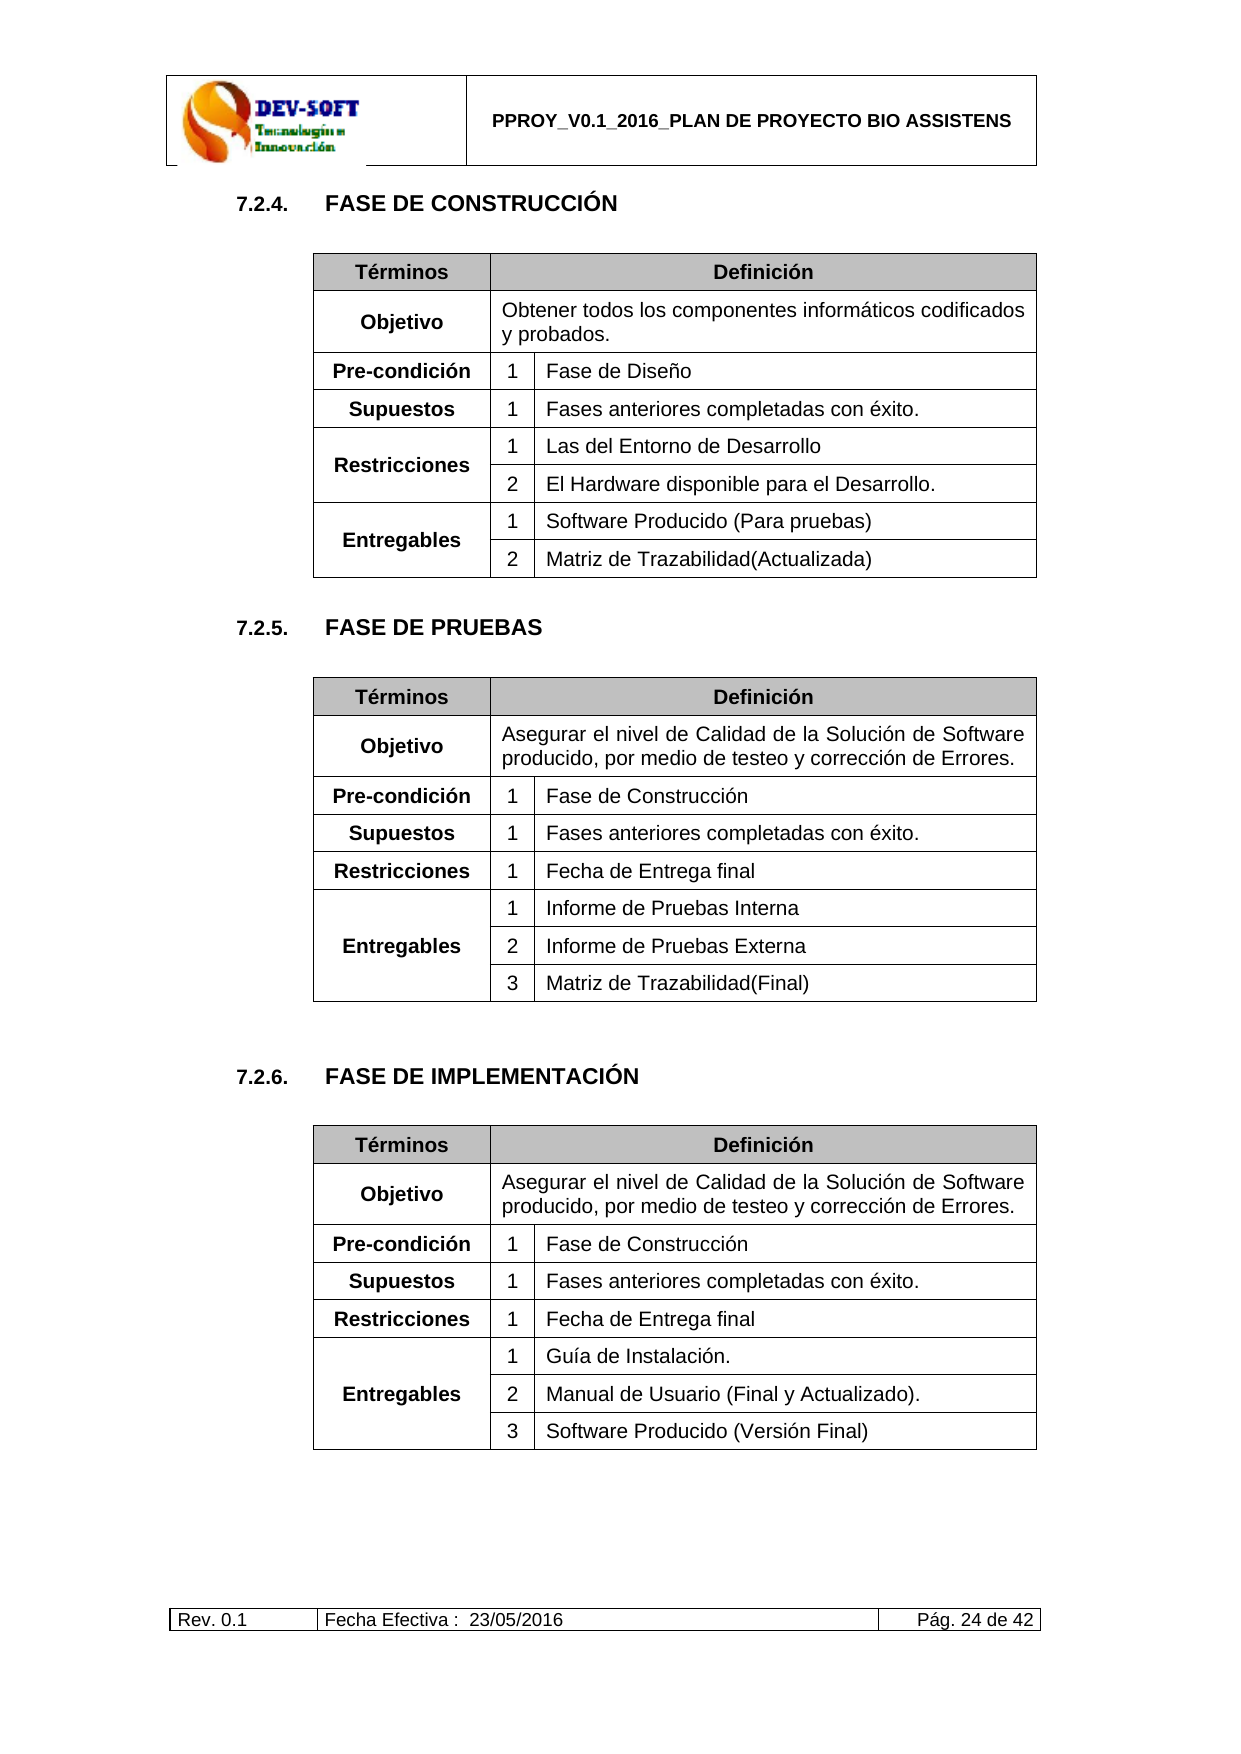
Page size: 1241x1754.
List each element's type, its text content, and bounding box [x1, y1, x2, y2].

table_cell Matriz de Trazabilidad(Final) [535, 965, 1036, 1001]
table_cell 1 [491, 503, 534, 539]
table_header Definición [491, 1126, 1036, 1163]
table_cell Entregables [314, 1338, 490, 1449]
table_header Términos [314, 254, 490, 290]
table_cell 2 [491, 540, 534, 577]
table_cell Fases anteriores completadas con éxito. [535, 1263, 1036, 1299]
table_cell 1 [491, 1263, 534, 1299]
table_header Definición [491, 678, 1036, 715]
table_cell Fases anteriores completadas con éxito. [535, 390, 1036, 427]
table_cell Supuestos [314, 390, 490, 427]
table_cell 2 [491, 465, 534, 502]
table_cell Asegurar el nivel de Calidad de la Solución de Software producido, por medio de testeo y corrección de Errores. [491, 716, 1036, 776]
table_cell 1 [491, 1338, 534, 1374]
table_cell Entregables [314, 503, 490, 577]
table_cell 2 [491, 1375, 534, 1412]
table_cell Fases anteriores completadas con éxito. [535, 815, 1036, 851]
table_cell Restricciones [314, 1300, 490, 1337]
table_cell Supuestos [314, 1263, 490, 1299]
table_cell 1 [491, 890, 534, 926]
table_cell El Hardware disponible para el Desarrollo. [535, 465, 1036, 502]
table_cell Software Producido (Versión Final) [535, 1413, 1036, 1449]
table_cell Informe de Pruebas Interna [535, 890, 1036, 926]
table_cell Restricciones [314, 428, 490, 502]
table_cell Obtener todos los componentes informáticos codificados y probados. [491, 291, 1036, 352]
table_cell 1 [491, 390, 534, 427]
table_cell 2 [491, 927, 534, 964]
table_cell Fecha de Entrega final [535, 852, 1036, 889]
table_header Definición [491, 254, 1036, 290]
subtitle FASE DE IMPLEMENTACIÓN [236, 1063, 1048, 1089]
table_cell 3 [491, 1413, 534, 1449]
table_cell Pre-condición [314, 1225, 490, 1262]
subtitle FASE DE PRUEBAS [236, 614, 1048, 641]
table_cell 1 [491, 815, 534, 851]
table_cell Informe de Pruebas Externa [535, 927, 1036, 964]
table_cell Pre-condición [314, 777, 490, 814]
table_cell Entregables [314, 890, 490, 1001]
table_cell Asegurar el nivel de Calidad de la Solución de Software producido, por medio de testeo y corrección de Errores. [491, 1164, 1036, 1224]
table_cell Restricciones [314, 852, 490, 889]
table_cell Fase de Construcción [535, 1225, 1036, 1262]
table_cell 1 [491, 1225, 534, 1262]
table_cell Objetivo [314, 716, 490, 776]
table_cell 1 [491, 852, 534, 889]
table_cell Objetivo [314, 291, 490, 352]
table_cell Las del Entorno de Desarrollo [535, 428, 1036, 464]
table_cell 1 [491, 353, 534, 389]
table_cell Guía de Instalación. [535, 1338, 1036, 1374]
picture [177, 76, 367, 166]
table_cell Matriz de Trazabilidad(Actualizada) [535, 540, 1036, 577]
table_header Términos [314, 678, 490, 715]
table_cell Supuestos [314, 815, 490, 851]
table_cell 1 [491, 428, 534, 464]
table_cell Software Producido (Para pruebas) [535, 503, 1036, 539]
table_cell 1 [491, 1300, 534, 1337]
table_cell Fecha de Entrega final [535, 1300, 1036, 1337]
table_cell Fase de Construcción [535, 777, 1036, 814]
subtitle FASE DE CONSTRUCCIÓN [236, 190, 1048, 216]
table_cell Fase de Diseño [535, 353, 1036, 389]
table_header Términos [314, 1126, 490, 1163]
table_cell Manual de Usuario (Final y Actualizado). [535, 1375, 1036, 1412]
table_cell 1 [491, 777, 534, 814]
table_cell Objetivo [314, 1164, 490, 1224]
table_cell Pre-condición [314, 353, 490, 389]
table_cell 3 [491, 965, 534, 1001]
